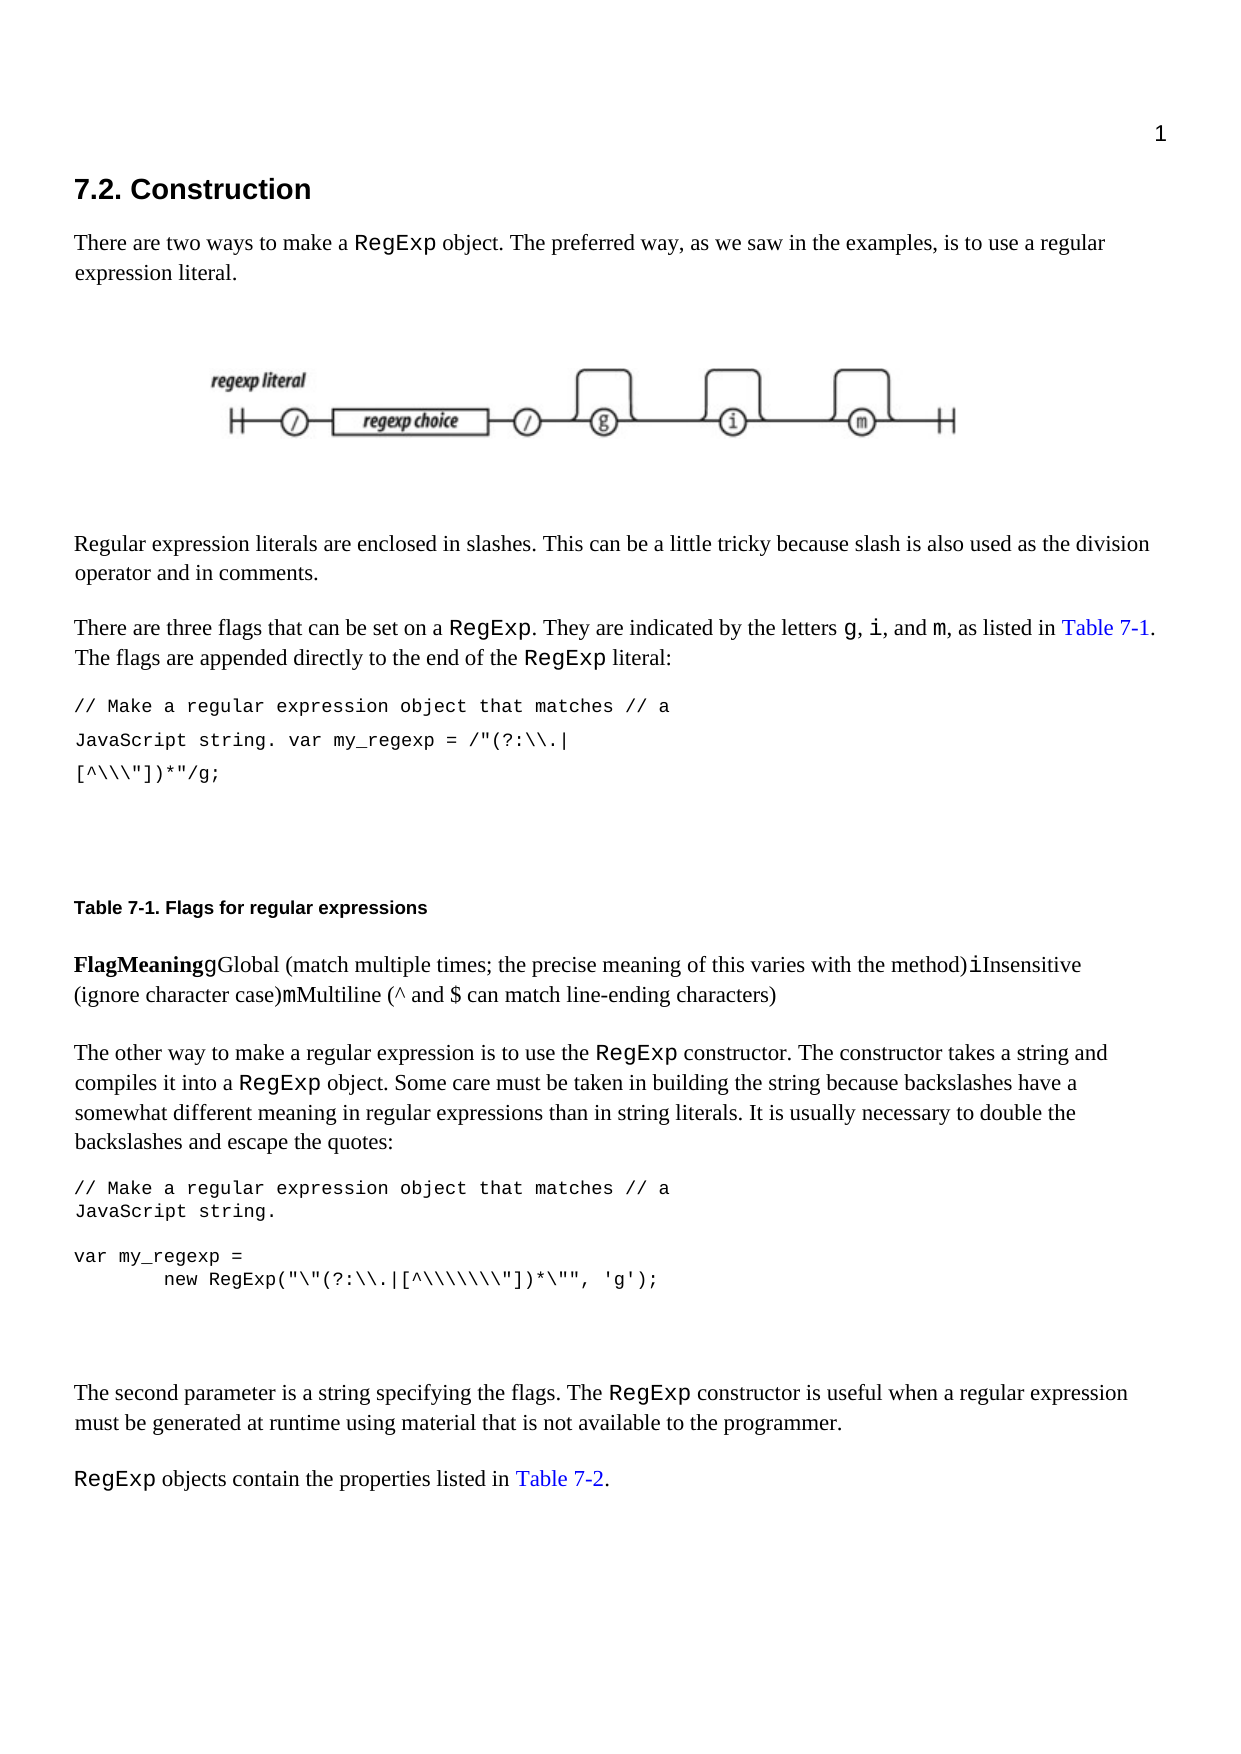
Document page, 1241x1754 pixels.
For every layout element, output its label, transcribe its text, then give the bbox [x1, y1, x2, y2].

picture [209, 368, 956, 439]
text // Make a regular expression object that matches // a JavaScript string. var my_regexp = /"(?:\\.|[^\\\"])*"/g; [73, 697, 691, 785]
text 1 [75, 120, 1167, 146]
text var my_regexp = [73, 1247, 1165, 1268]
text There are three flags that can be set on a RegExp. They are indicated by the letters g, i, and m, as listed in Table 7-1. The flags are appended directly to the end of the RegExp literal: [73, 614, 1164, 673]
text The second parameter is a string specifying the flags. The RegExp constructor is useful when a regular expression must be generated at runtime using material that is not available to the programmer. [73, 1379, 1164, 1436]
text There are two ways to make a RegExp object. The preferred way, as we saw in the examples, is to use a regular expression literal. [73, 229, 1164, 285]
text The other way to make a regular expression is to use the RegExp constructor. The constructor takes a string and compiles it into a RegExp object. Some care must be taken in building the string because backslashes have a somewhat different meaning in regular expressions than in string literals. It is usually necessary to double the backslashes and escape the quotes: [73, 1039, 1164, 1154]
subtitle 7.2. Construction [73, 172, 1165, 206]
text // Make a regular expression object that matches // a JavaScript string. [73, 1178, 713, 1223]
subtitle Table 7-1. Flags for regular expressions [73, 896, 1165, 918]
text new RegExp("\"(?:\\.|[^\\\\\\\"])*\"", 'g'); [73, 1270, 1165, 1291]
text Regular expression literals are enclosed in slashes. This can be a little tricky because slash is also used as the division operator and in comments. [73, 530, 1164, 585]
text RegExp objects contain the properties listed in Table 7-2. [73, 1465, 1164, 1493]
text (ignore character case)mMultiline (^ and $ can match line-ending characters) [73, 982, 1164, 1010]
text FlagMeaninggGlobal (match multiple times; the precise meaning of this varies with the method)iInsensitive [73, 951, 1164, 979]
